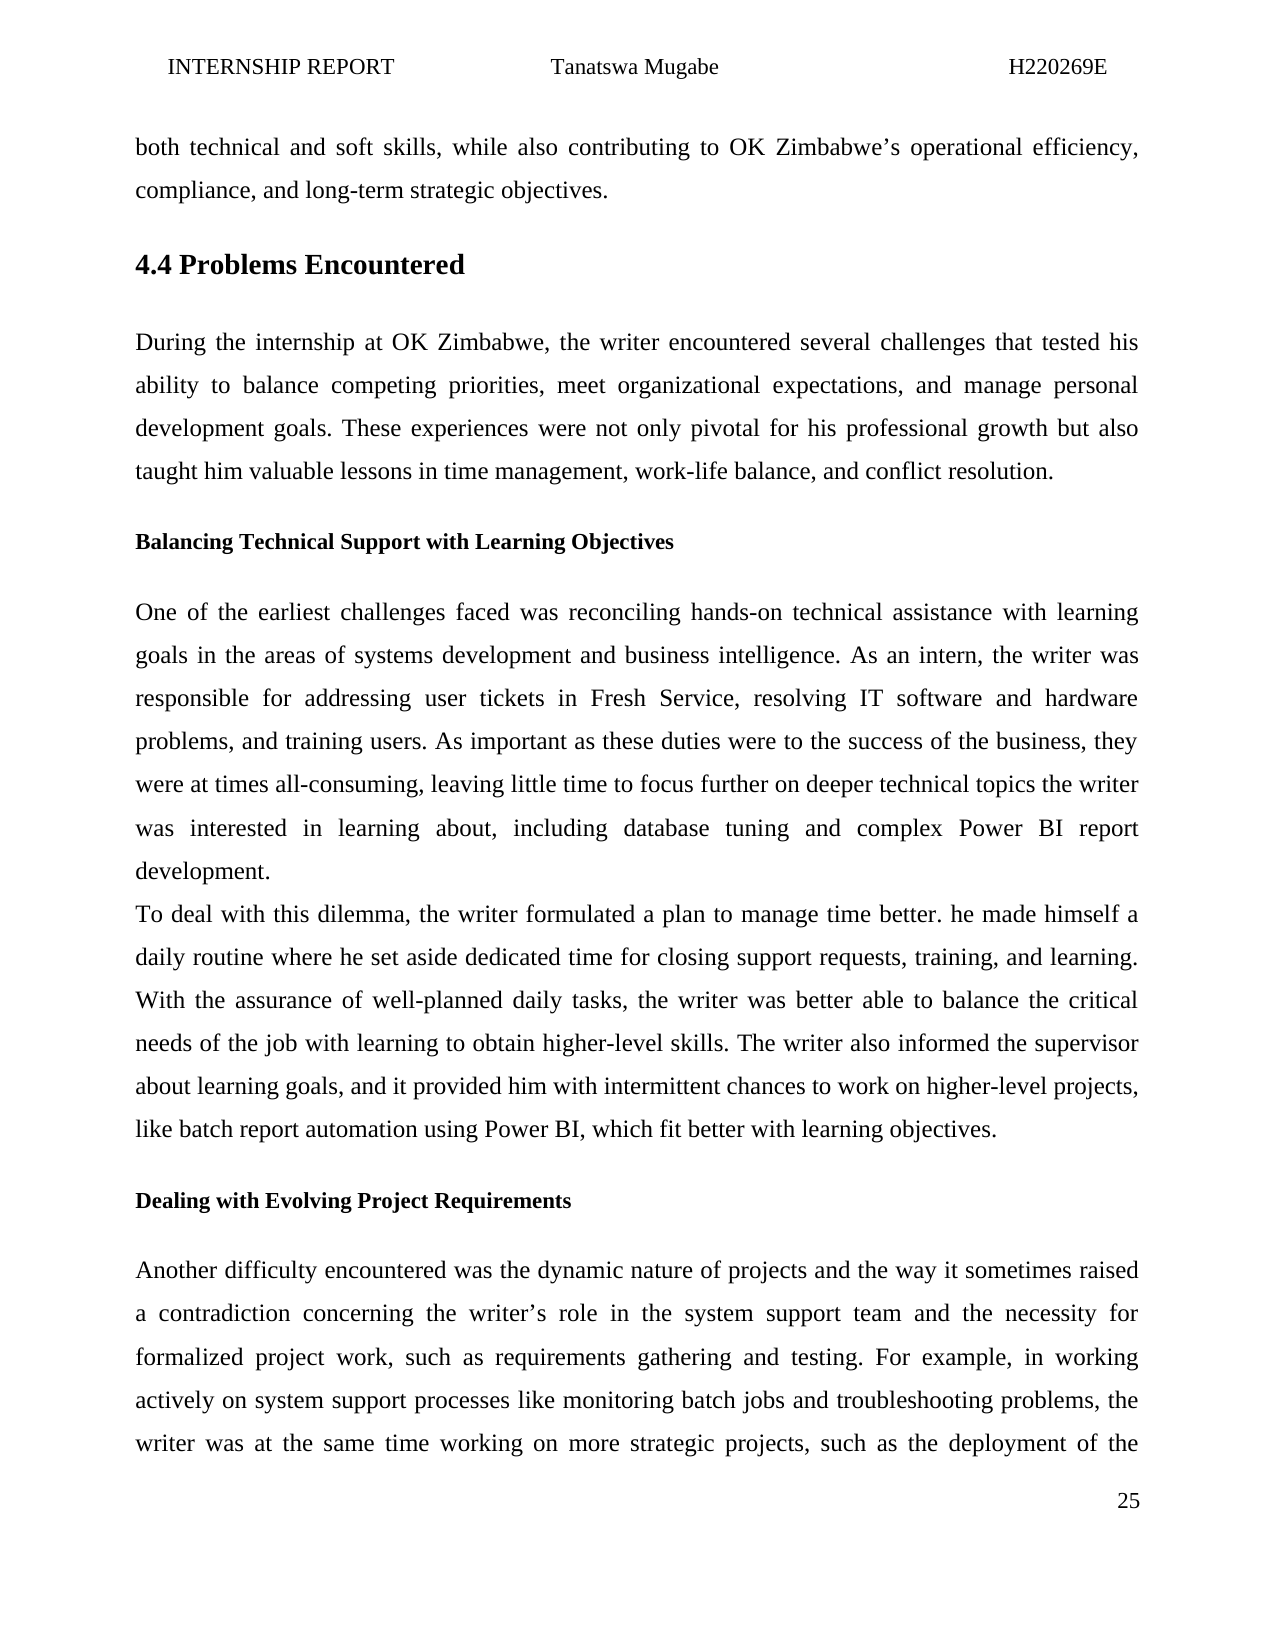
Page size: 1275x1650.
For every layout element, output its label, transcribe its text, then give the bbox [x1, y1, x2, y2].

text Dealing with Evolving Project Requirements [135, 1187, 1140, 1213]
subtitle 4.4 Problems Encountered [135, 247, 1140, 281]
text Balancing Technical Support with Learning Objectives [135, 528, 1140, 555]
text During the internship at OK Zimbabwe, the writer encountered several challenges that tested his ability to balance competing priorities, meet organizational expectations, and manage personal development goals. These experiences were not only pivotal for his professional growth but also taught him valuable lessons in time management, work-life balance, and conflict resolution. [135, 327, 1140, 485]
text One of the earliest challenges faced was reconciling hands-on technical assistance with learning goals in the areas of systems development and business intelligence. As an intern, the writer was responsible for addressing user tickets in Fresh Service, resolving IT software and hardware problems, and training users. As important as these duties were to the success of the business, they were at times all-consuming, leaving little time to focus further on deeper technical topics the writer was interested in learning about, including database tuning and complex Power BI report development. To deal with this dilemma, the writer formulated a plan to manage time better. he made himself a daily routine where he set aside dedicated time for closing support requests, training, and learning. With the assurance of well-planned daily tasks, the writer was better able to balance the critical needs of the job with learning to obtain higher-level skills. The writer also informed the supervisor about learning goals, and it provided him with intermittent chances to work on higher-level projects, like batch report automation using Power BI, which fit better with learning objectives. [135, 597, 1140, 1143]
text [135, 132, 1140, 204]
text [135, 1255, 1140, 1457]
